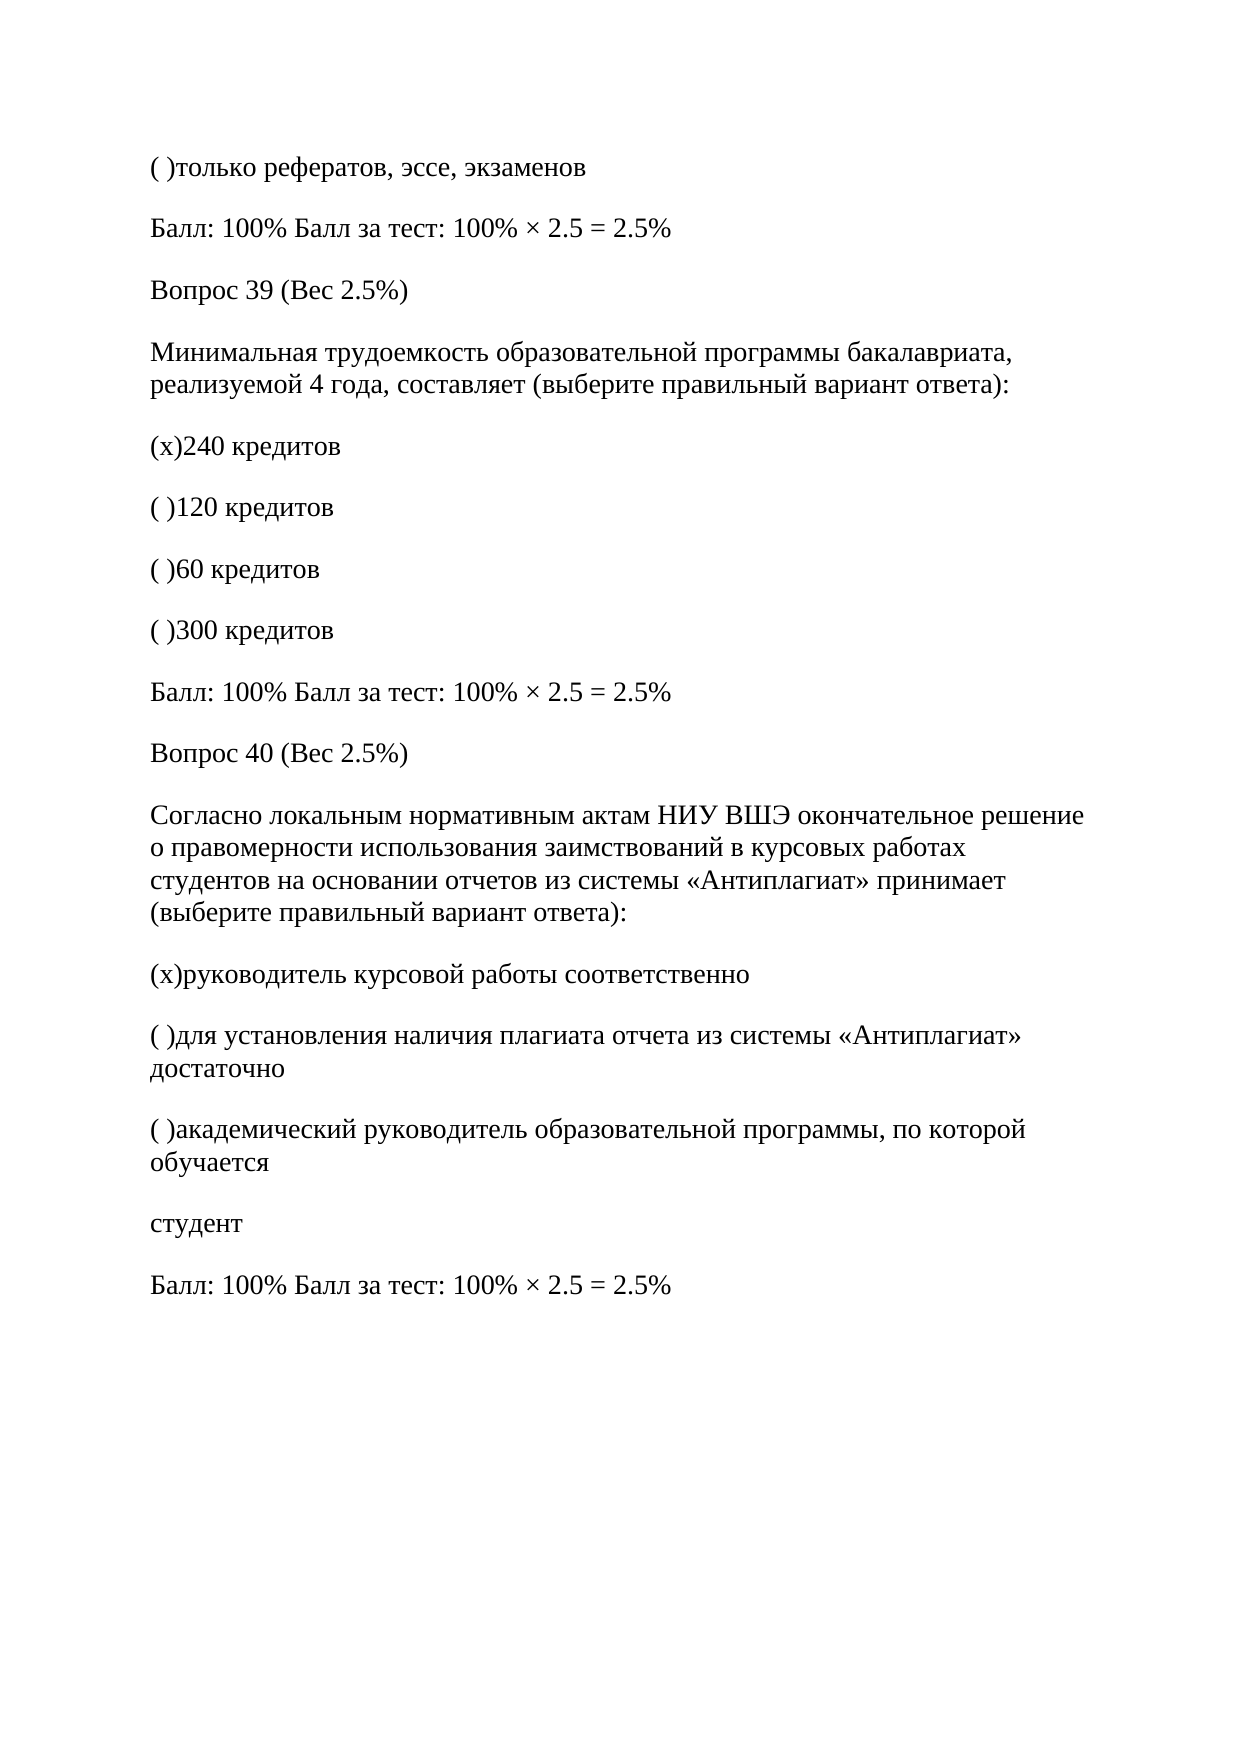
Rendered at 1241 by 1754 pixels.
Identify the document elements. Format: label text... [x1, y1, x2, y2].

text ( )120 кредитов [150, 490, 1090, 523]
text Балл: 100% Балл за тест: 100% × 2.5 = 2.5% [150, 1268, 1090, 1300]
text ( )60 кредитов [150, 552, 1090, 584]
text Балл: 100% Балл за тест: 100% × 2.5 = 2.5% [150, 212, 1090, 244]
text студент [150, 1206, 1090, 1239]
text ( )академический руководитель образовательной программы, по которой обучается [150, 1112, 1090, 1177]
text ( )только рефератов, эссе, экзаменов [150, 150, 1090, 182]
text Вопрос 39 (Вес 2.5%) [150, 273, 1090, 306]
text (x)240 кредитов [150, 429, 1090, 461]
text ( )300 кредитов [150, 613, 1090, 646]
text Согласно локальным нормативным актам НИУ ВШЭ окончательное решение о правомерности использования заимствований в курсовых работах студентов на основании отчетов из системы «Антиплагиат» принимает (выберите правильный вариант ответа): [150, 798, 1090, 928]
text Вопрос 40 (Вес 2.5%) [150, 736, 1090, 769]
text Минимальная трудоемкость образовательной программы бакалавриата, реализуемой 4 года, составляет (выберите правильный вариант ответа): [150, 335, 1090, 399]
text Балл: 100% Балл за тест: 100% × 2.5 = 2.5% [150, 675, 1090, 707]
text ( )для установления наличия плагиата отчета из системы «Антиплагиат» достаточно [150, 1018, 1090, 1083]
text (x)руководитель курсовой работы соответственно [150, 957, 1090, 989]
